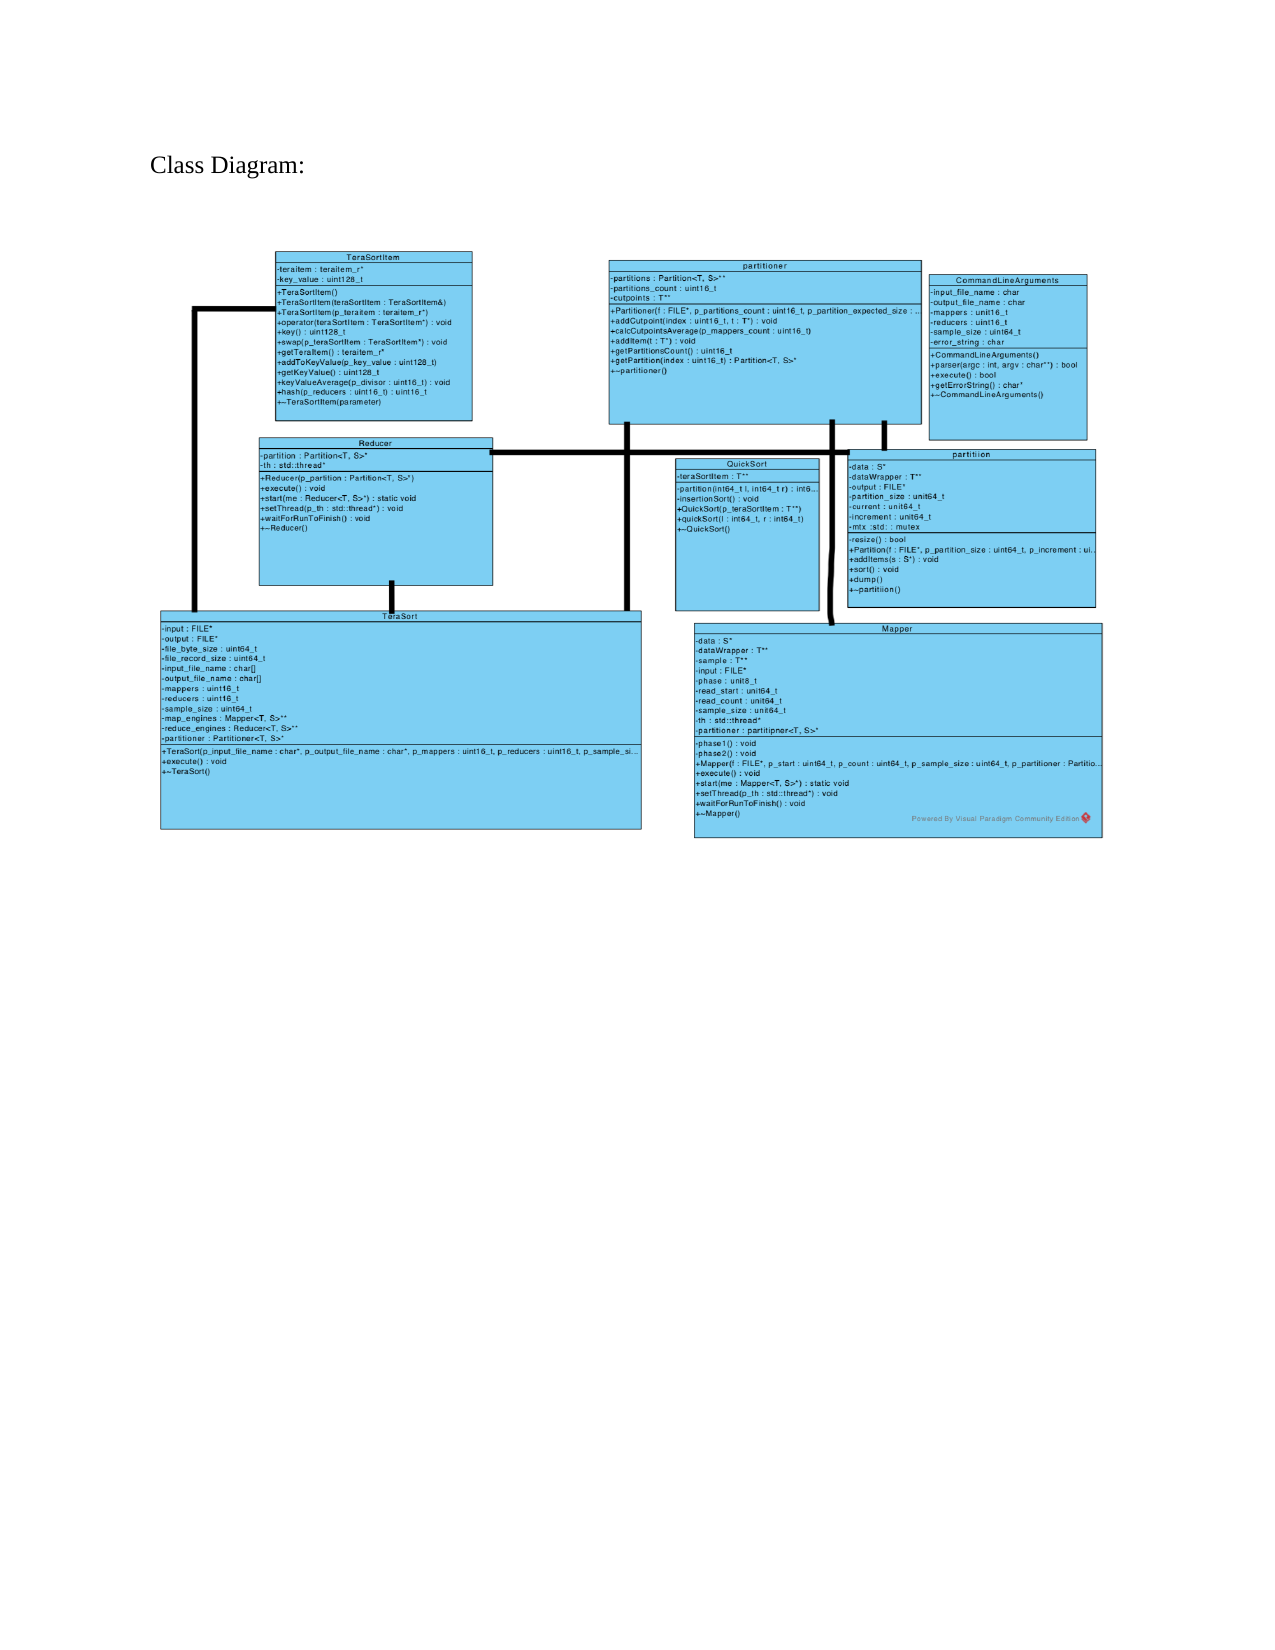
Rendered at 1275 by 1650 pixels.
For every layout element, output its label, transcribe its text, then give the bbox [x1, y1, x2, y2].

text Class Diagram: [150, 150, 1125, 179]
picture [150, 224, 1125, 860]
